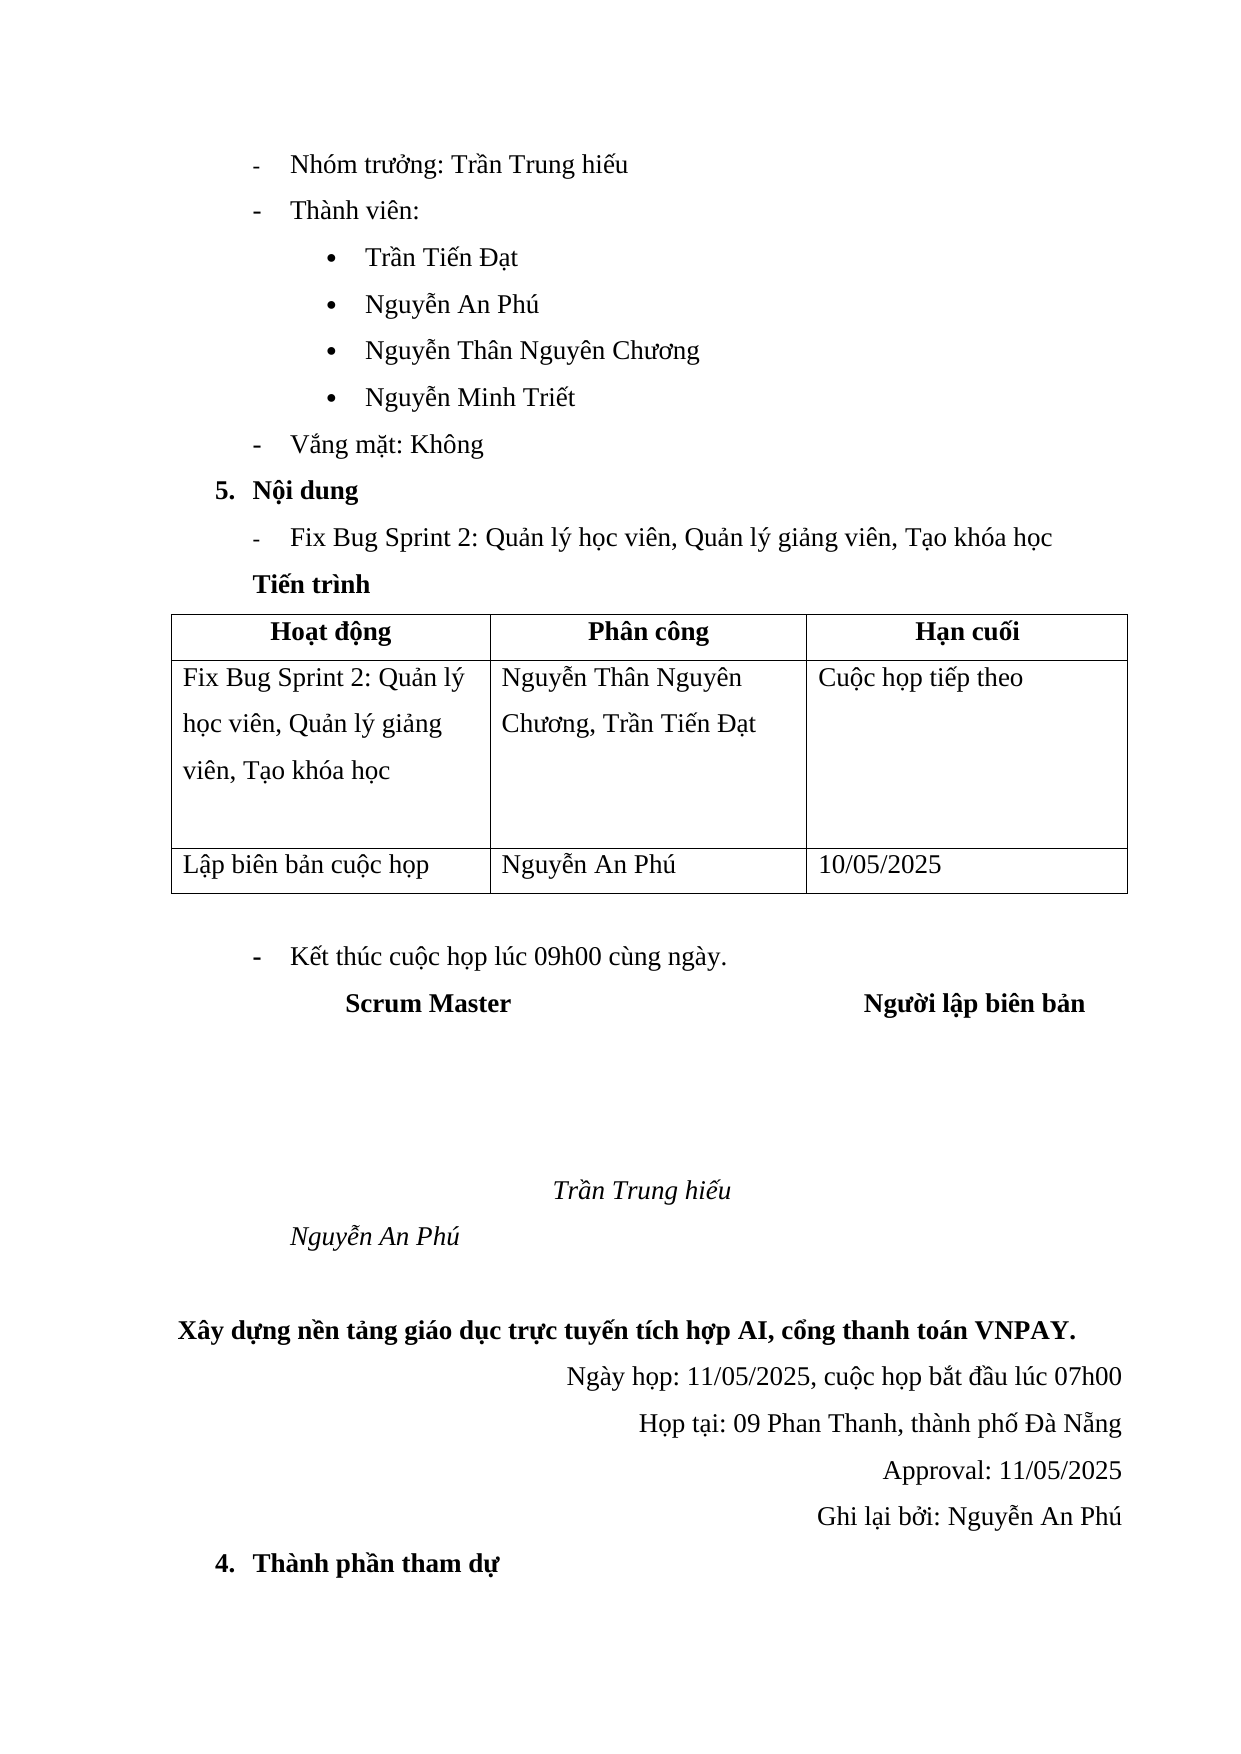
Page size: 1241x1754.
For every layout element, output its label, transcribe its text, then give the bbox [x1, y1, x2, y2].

list Vắng mặt: Không [252, 428, 1122, 459]
text Xây dựng nền tảng giáo dục trực tuyến tích hợp AI, cổng thanh toán VNPAY. [177, 1314, 1122, 1345]
list Nguyễn An Phú [327, 288, 1122, 319]
list Fix Bug Sprint 2: Quản lý học viên, Quản lý giảng viên, Tạo khóa học [252, 521, 1122, 552]
text Trần Trung hiếu [552, 1174, 1122, 1205]
list Thành phần tham dự [215, 1547, 1122, 1578]
table_cell 10/05/2025 [807, 849, 1127, 893]
text Approval: 11/05/2025 [177, 1454, 1122, 1485]
list Nội dung [215, 474, 1122, 506]
table_cell Nguyễn Thân Nguyên Chương, Trần Tiến Đạt [491, 661, 806, 847]
table_header Hạn cuối [807, 615, 1127, 660]
text Họp tại: 09 Phan Thanh, thành phố Đà Nẵng [177, 1407, 1122, 1438]
list Tiến trình [252, 568, 1122, 599]
list Trần Tiến Đạt [327, 241, 1122, 272]
table_header Hoạt động [172, 615, 490, 660]
text Ghi lại bởi: Nguyễn An Phú [177, 1500, 1122, 1532]
table_cell Lập biên bản cuộc họp [172, 849, 490, 893]
list Thành viên: [252, 194, 1122, 226]
list Nhóm trưởng: Trần Trung hiếu [252, 148, 1122, 179]
table_cell Fix Bug Sprint 2: Quản lý học viên, Quản lý giảng viên, Tạo khóa học [172, 661, 490, 847]
list Scrum Master Người lập biên bản [290, 987, 1122, 1018]
table_header Phân công [491, 615, 806, 660]
table_cell Nguyễn An Phú [491, 849, 806, 893]
table_cell Cuộc họp tiếp theo [807, 661, 1127, 847]
text Ngày họp: 11/05/2025, cuộc họp bắt đầu lúc 07h00 [177, 1360, 1122, 1392]
list Nguyễn Minh Triết [327, 381, 1122, 412]
list Nguyễn Thân Nguyên Chương [327, 334, 1122, 366]
list Kết thúc cuộc họp lúc 09h00 cùng ngày. [252, 940, 1122, 972]
text Nguyễn An Phú [215, 1220, 1122, 1252]
